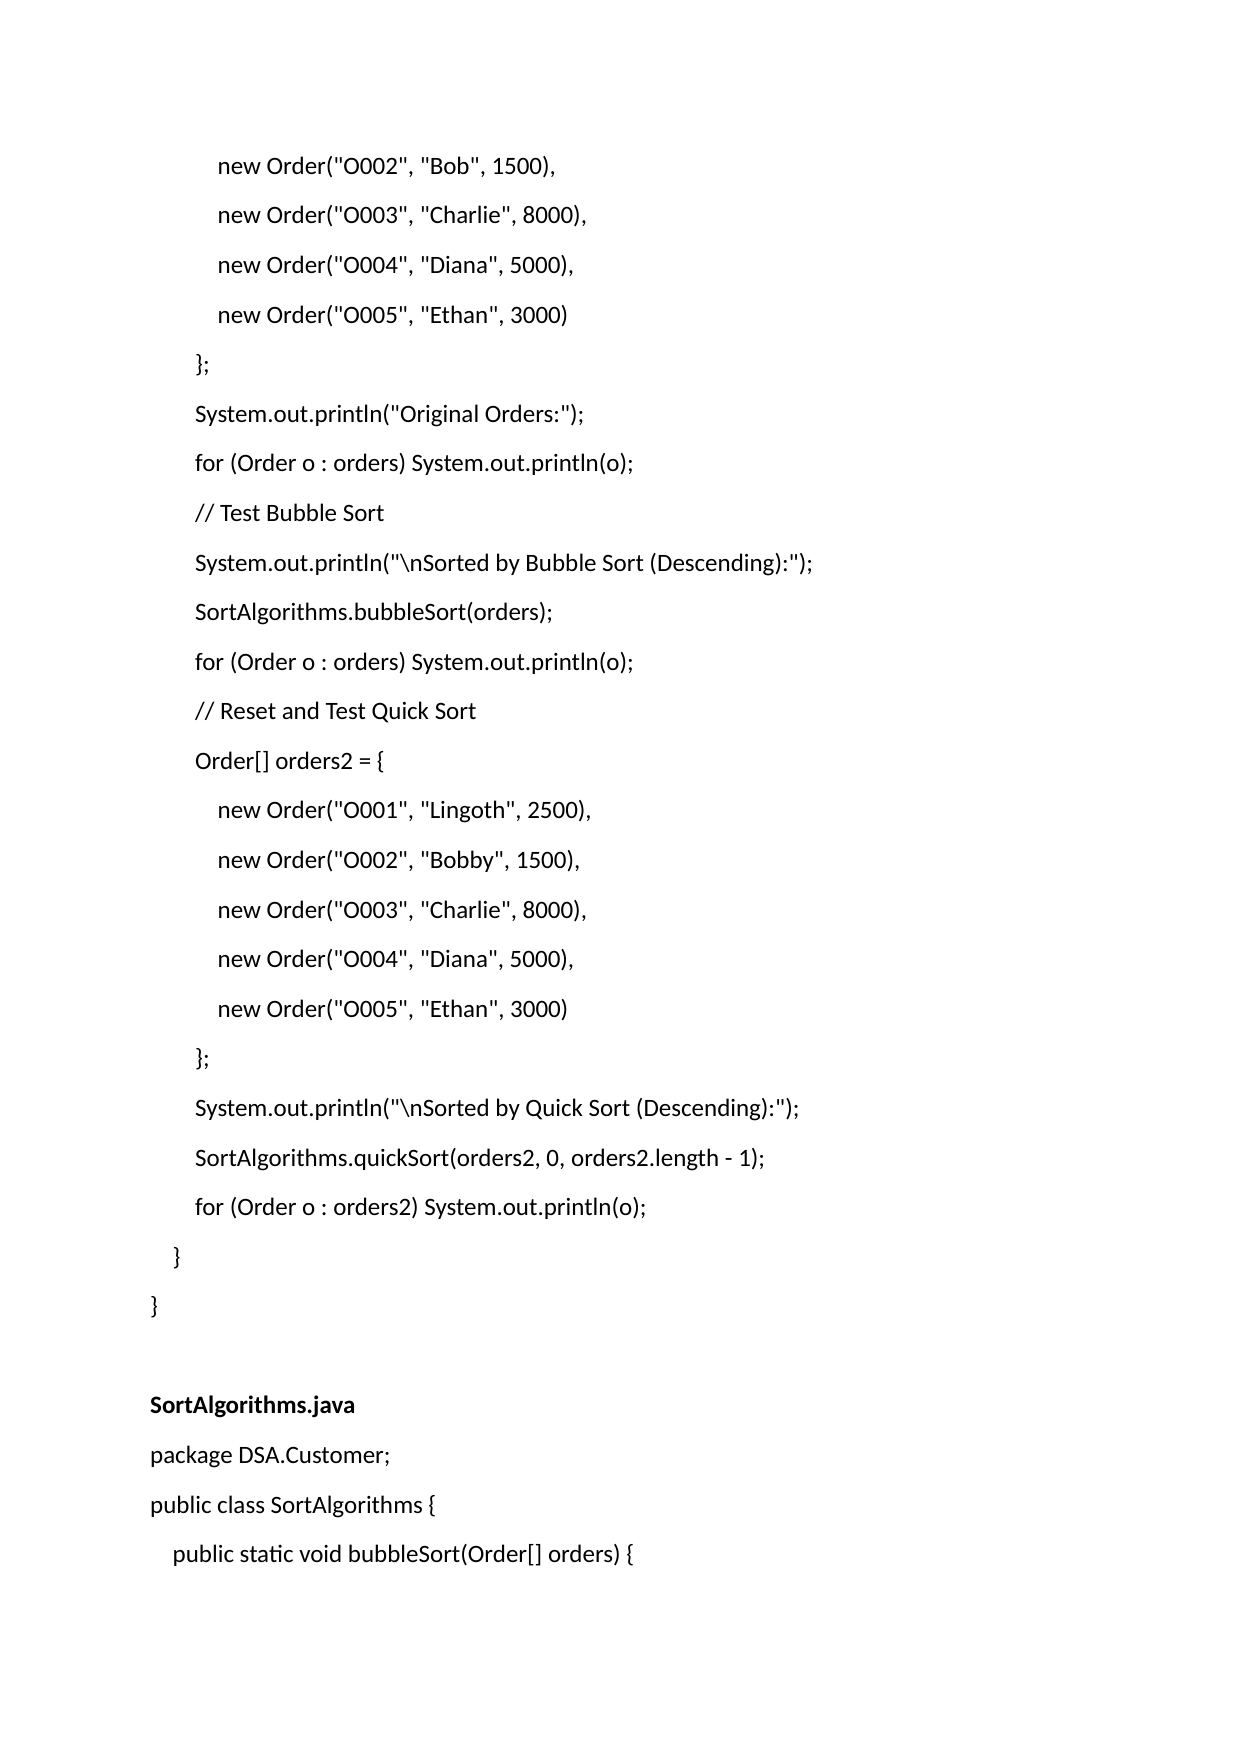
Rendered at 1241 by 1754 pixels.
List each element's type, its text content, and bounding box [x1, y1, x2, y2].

text Order[] orders2 = { [150, 745, 1090, 776]
text SortAlgorithms.bubbleSort(orders); [150, 596, 1090, 627]
text // Test Bubble Sort [150, 497, 1090, 528]
text }; [150, 348, 1090, 379]
text System.out.println("\nSorted by Bubble Sort (Descending):"); [150, 547, 1090, 577]
text for (Order o : orders2) System.out.println(o); [150, 1191, 1090, 1222]
text SortAlgorithms.quickSort(orders2, 0, orders2.length - 1); [150, 1142, 1090, 1172]
text for (Order o : orders) System.out.println(o); [150, 447, 1090, 478]
text new Order("O005", "Ethan", 3000) [150, 299, 1090, 329]
text }; [150, 1042, 1090, 1073]
text System.out.println("Original Orders:"); [150, 398, 1090, 428]
text for (Order o : orders) System.out.println(o); [150, 646, 1090, 676]
text // Reset and Test Quick Sort [150, 695, 1090, 726]
text public class SortAlgorithms { [150, 1489, 1090, 1519]
text System.out.println("\nSorted by Quick Sort (Descending):"); [150, 1092, 1090, 1123]
text new Order("O003", "Charlie", 8000), [150, 894, 1090, 924]
text } [150, 1290, 1090, 1321]
text new Order("O004", "Diana", 5000), [150, 249, 1090, 280]
text new Order("O004", "Diana", 5000), [150, 943, 1090, 974]
text SortAlgorithms.java [150, 1389, 1090, 1420]
text } [150, 1241, 1090, 1271]
text new Order("O005", "Ethan", 3000) [150, 993, 1090, 1023]
text package DSA.Customer; [150, 1439, 1090, 1470]
text new Order("O001", "Lingoth", 2500), [150, 794, 1090, 825]
text new Order("O003", "Charlie", 8000), [150, 199, 1090, 230]
text new Order("O002", "Bobby", 1500), [150, 844, 1090, 875]
text public static void bubbleSort(Order[] orders) { [150, 1538, 1090, 1569]
text new Order("O002", "Bob", 1500), [150, 150, 1090, 181]
